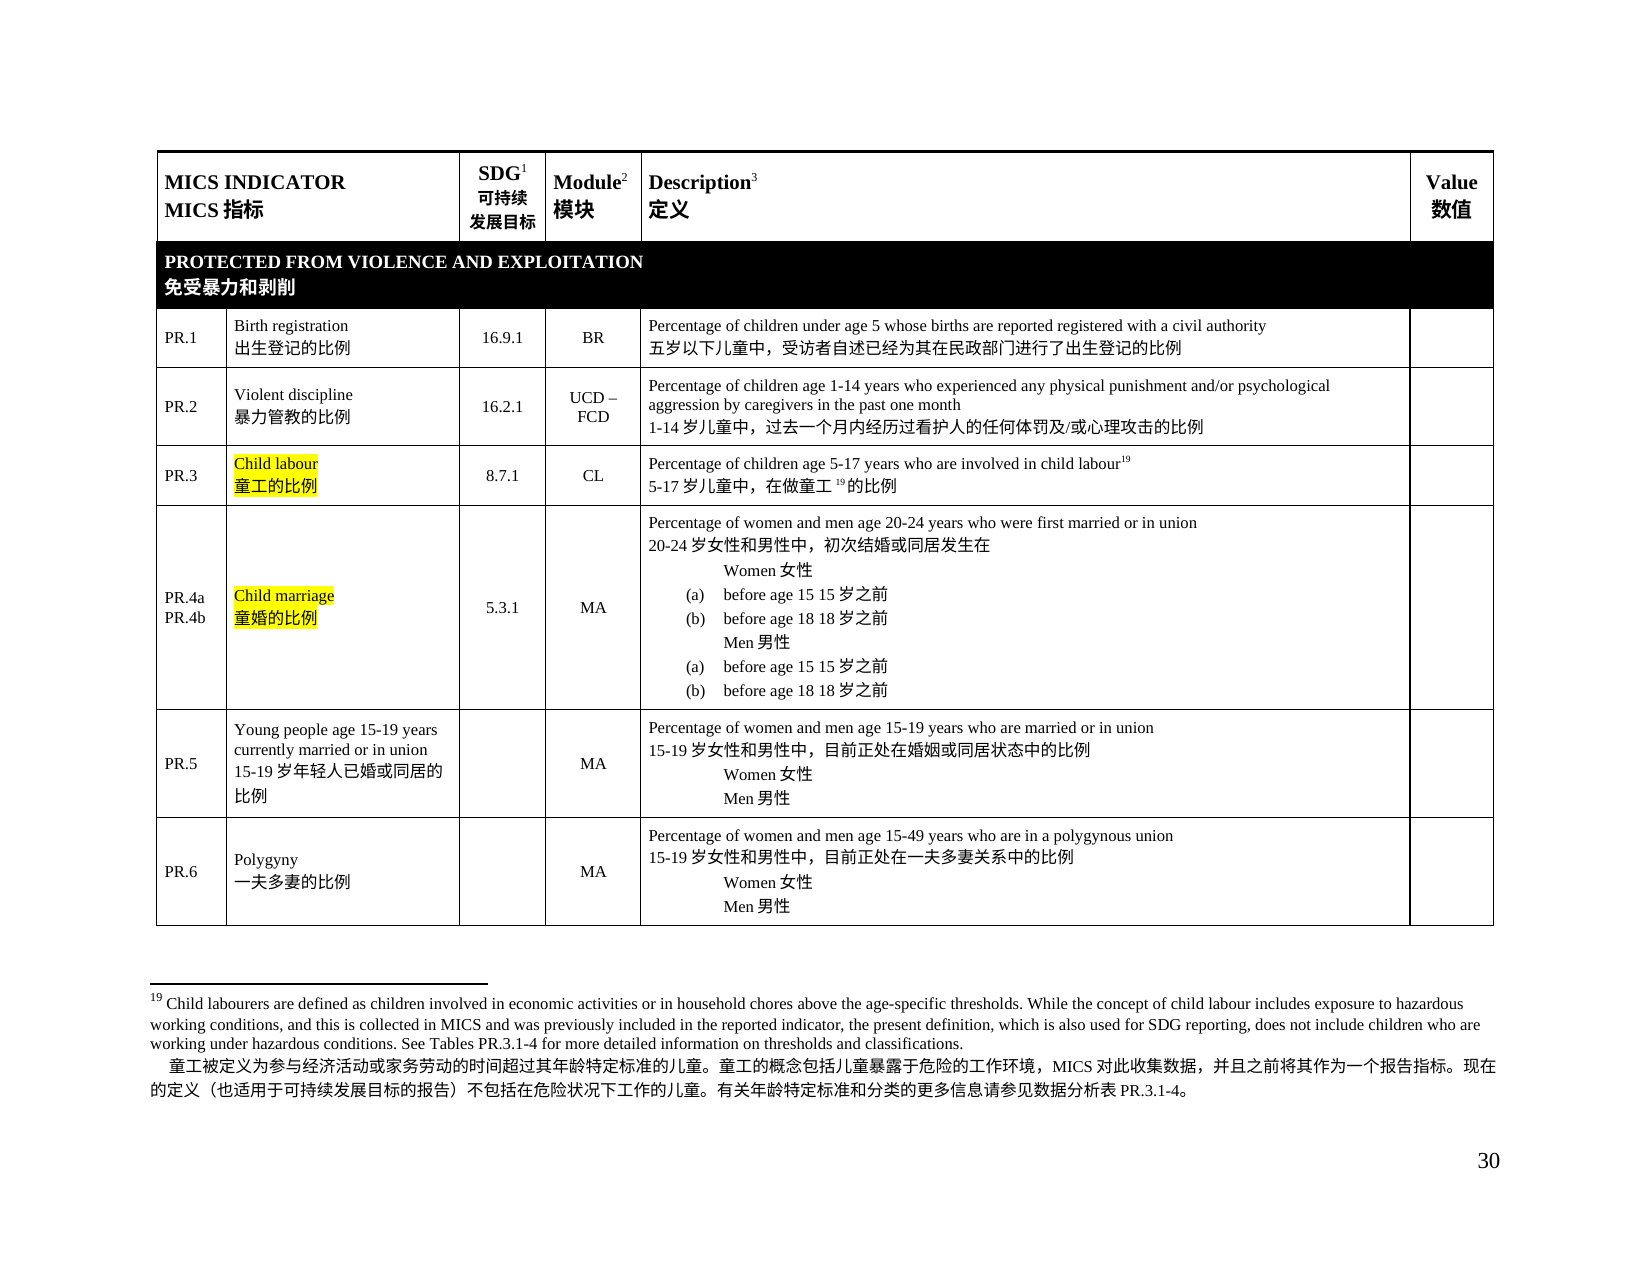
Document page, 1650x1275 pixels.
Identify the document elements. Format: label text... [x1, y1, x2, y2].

table_cell [1411, 710, 1493, 817]
table_cell MA [546, 506, 640, 709]
table_cell Polygyny 一夫多妻的比例 [227, 818, 459, 924]
table_cell Percentage of women and men age 20-24 years who were first married or in union 20-24岁女性和男性中，初次结婚或同居发生在 Women女性 before age 15 15岁之前 before age 18 18岁之前 Men男性 before age 15 15岁之前 before age 18 18岁之前 [641, 506, 1409, 709]
table_cell [1411, 446, 1493, 505]
table_cell Percentage of women and men age 15-19 years who are married or in union 15-19岁女性和男性中，目前正处在婚姻或同居状态中的比例 Women女性 Men男性 [641, 710, 1409, 817]
table_header SDG1 可持续 发展目标 [460, 153, 545, 241]
table_cell PR.4a PR.4b [157, 506, 226, 709]
table_cell MA [546, 710, 640, 817]
table_header MICS INDICATOR MICS指标 [158, 153, 459, 241]
table_cell 8.7.1 [460, 446, 545, 505]
table_cell PR.3 [157, 446, 226, 505]
table_cell [460, 818, 545, 924]
table_cell Young people age 15-19 years currently married or in union 15-19岁年轻人已婚或同居的比例 [227, 710, 459, 817]
table_cell Child marriage 童婚的比例 [227, 506, 459, 709]
table_cell PR.1 [157, 309, 226, 367]
table_cell BR [546, 309, 640, 367]
table_cell PR.6 [157, 818, 226, 924]
table_cell Percentage of children under age 5 whose births are reported registered with a civil authority 五岁以下儿童中，受访者自述已经为其在民政部门进行了出生登记的比例 [641, 309, 1409, 367]
table_header Description3 定义 [642, 153, 1410, 241]
table_cell Birth registration 出生登记的比例 [227, 309, 459, 367]
table_cell 16.2.1 [460, 368, 545, 445]
table_cell 5.3.1 [460, 506, 545, 709]
table_cell Percentage of women and men age 15-49 years who are in a polygynous union 15-19岁女性和男性中，目前正处在一夫多妻关系中的比例 Women女性 Men男性 [641, 818, 1409, 924]
table_header Module2 模块 [546, 153, 641, 241]
table_cell [1411, 818, 1493, 924]
table_cell PROTECTED FROM VIOLENCE AND EXPLOITATION 免受暴力和剥削 [157, 244, 1493, 307]
table_cell PR.5 [157, 710, 226, 817]
table_cell [1411, 506, 1493, 709]
table_cell [1411, 309, 1493, 367]
table_cell MA [546, 818, 640, 924]
table_cell Percentage of children age 1-14 years who experienced any physical punishment and/or psychological aggression by caregivers in the past one month 1-14岁儿童中，过去一个月内经历过看护人的任何体罚及/或心理攻击的比例 [641, 368, 1409, 445]
table_cell [1411, 368, 1493, 445]
table_cell 16.9.1 [460, 309, 545, 367]
table_cell [460, 710, 545, 817]
table_cell CL [546, 446, 640, 505]
table_cell UCD – FCD [546, 368, 640, 445]
table_header Value 数值 [1411, 153, 1493, 241]
table_cell Percentage of children age 5-17 years who are involved in child labour 5-17岁儿童中，在做童工19的比例 [641, 446, 1409, 505]
table_cell Child labour 童工的比例 [227, 446, 459, 505]
table_cell Violent discipline 暴力管教的比例 [227, 368, 459, 445]
table_cell PR.2 [157, 368, 226, 445]
